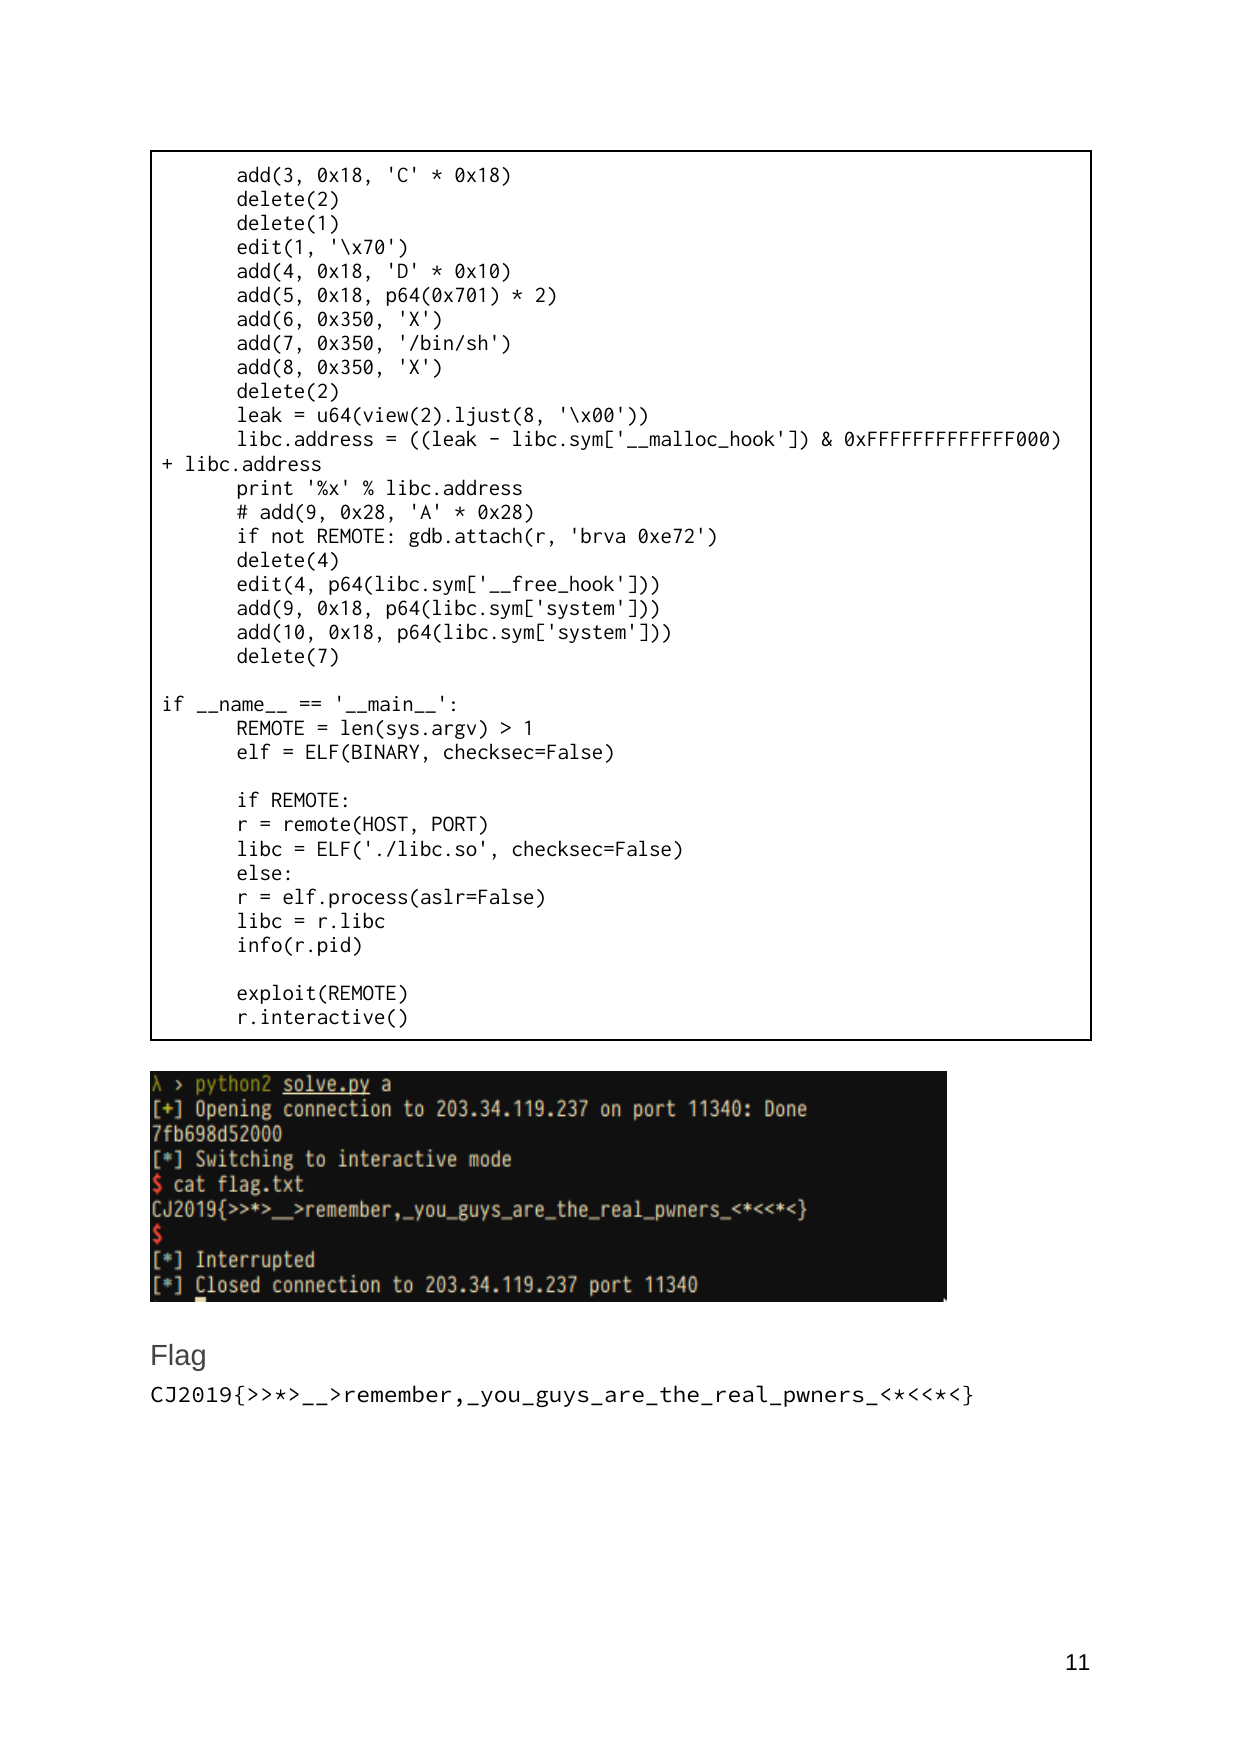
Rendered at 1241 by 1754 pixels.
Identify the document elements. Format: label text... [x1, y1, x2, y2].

subtitle Flag [150, 1338, 1090, 1372]
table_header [152, 152, 1090, 1039]
picture [150, 1071, 947, 1302]
text CJ2019{>>*>__>remember,_you_guys_are_the_real_pwners_<*<<*<} [150, 1380, 1090, 1409]
